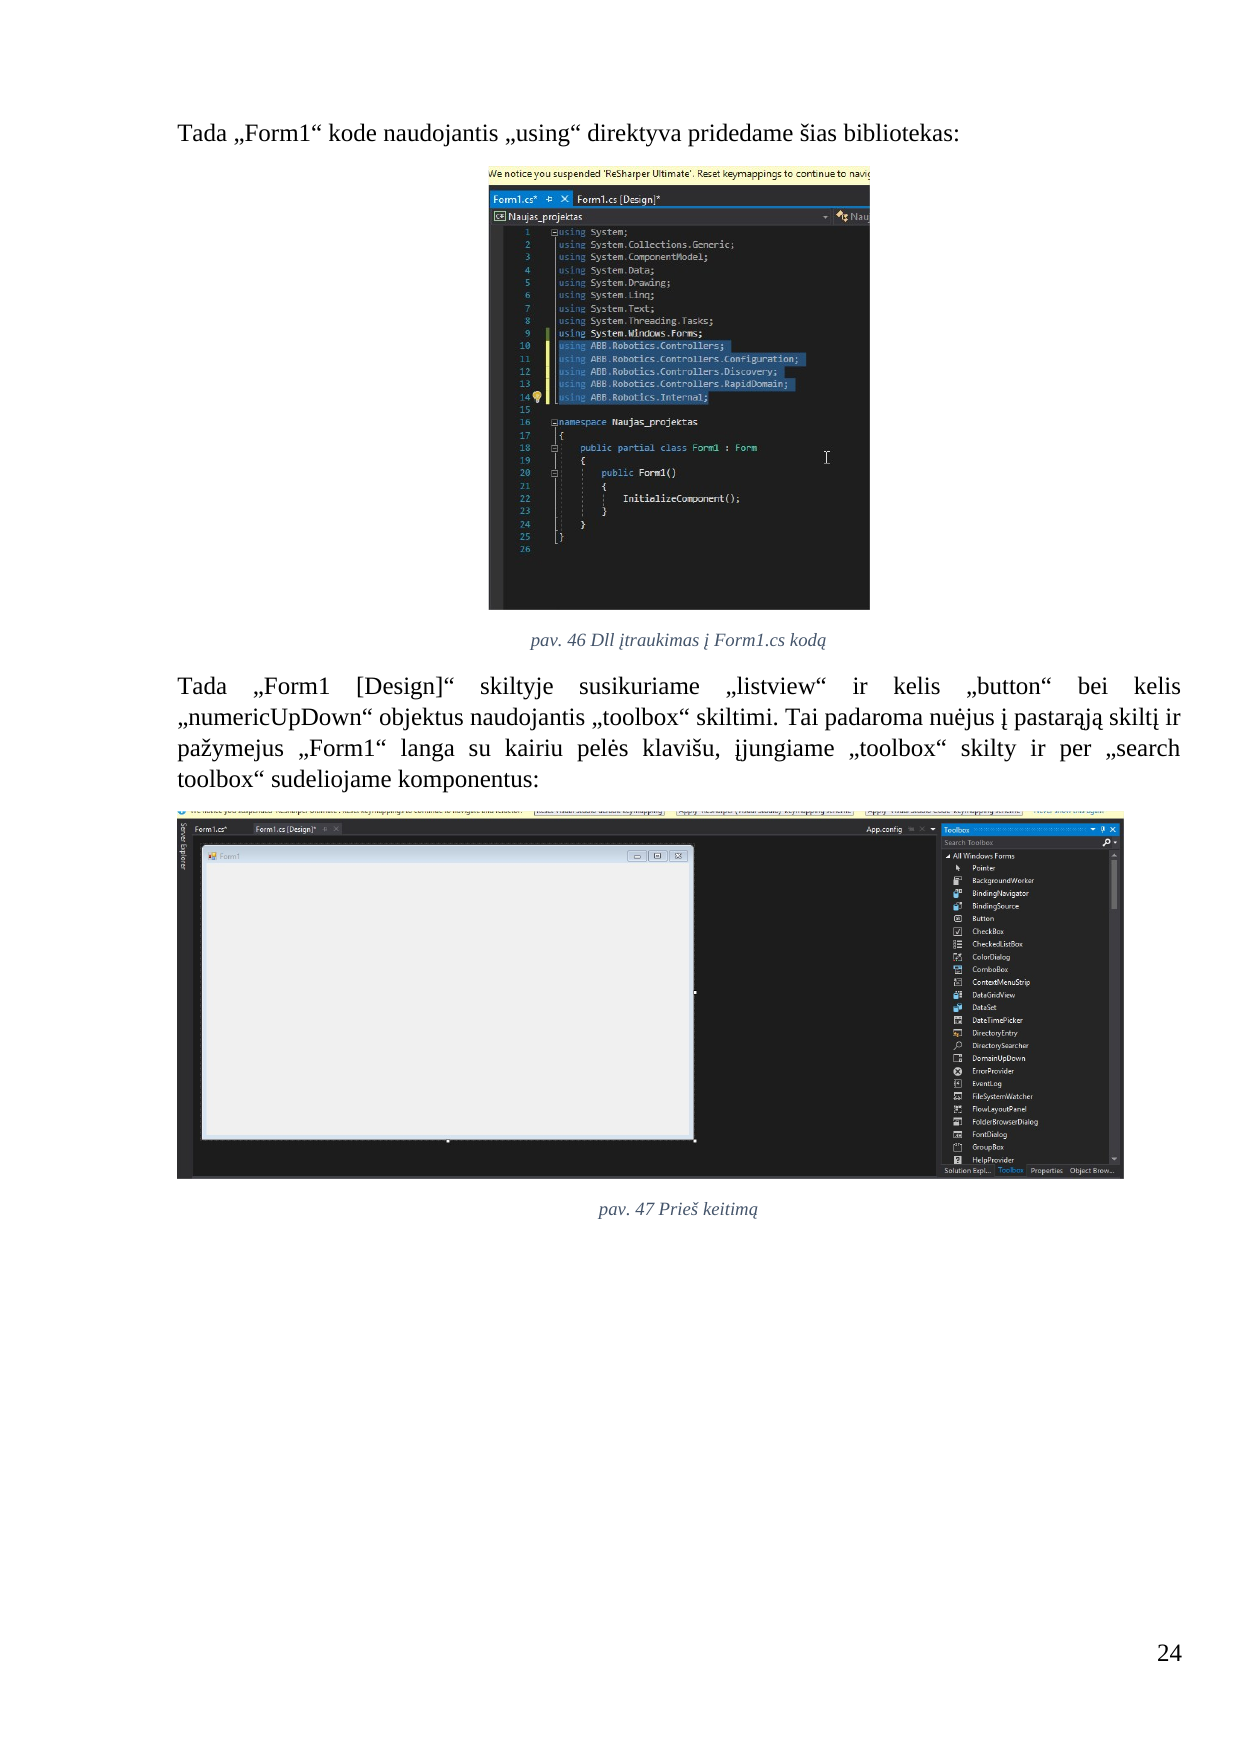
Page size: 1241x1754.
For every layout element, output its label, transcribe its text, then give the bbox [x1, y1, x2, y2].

text Tada „Form1 [Design]“ skiltyje susikuriame „listview“ ir kelis „button“ bei kelis „numericUpDown“ objektus naudojantis „toolbox“ skiltimi. Tai padaroma nuėjus į pastarąją skiltį ir pažymejus „Form1“ langa su kairiu pelės klavišu, įjungiame „toolbox“ skilty ir per „search toolbox“ sudeliojame komponentus: [177, 671, 1182, 793]
text Tada „Form1“ kode naudojantis „using“ direktyva pridedame šias bibliotekas: [177, 118, 1182, 147]
picture [177, 811, 1124, 1179]
picture [488, 166, 870, 610]
